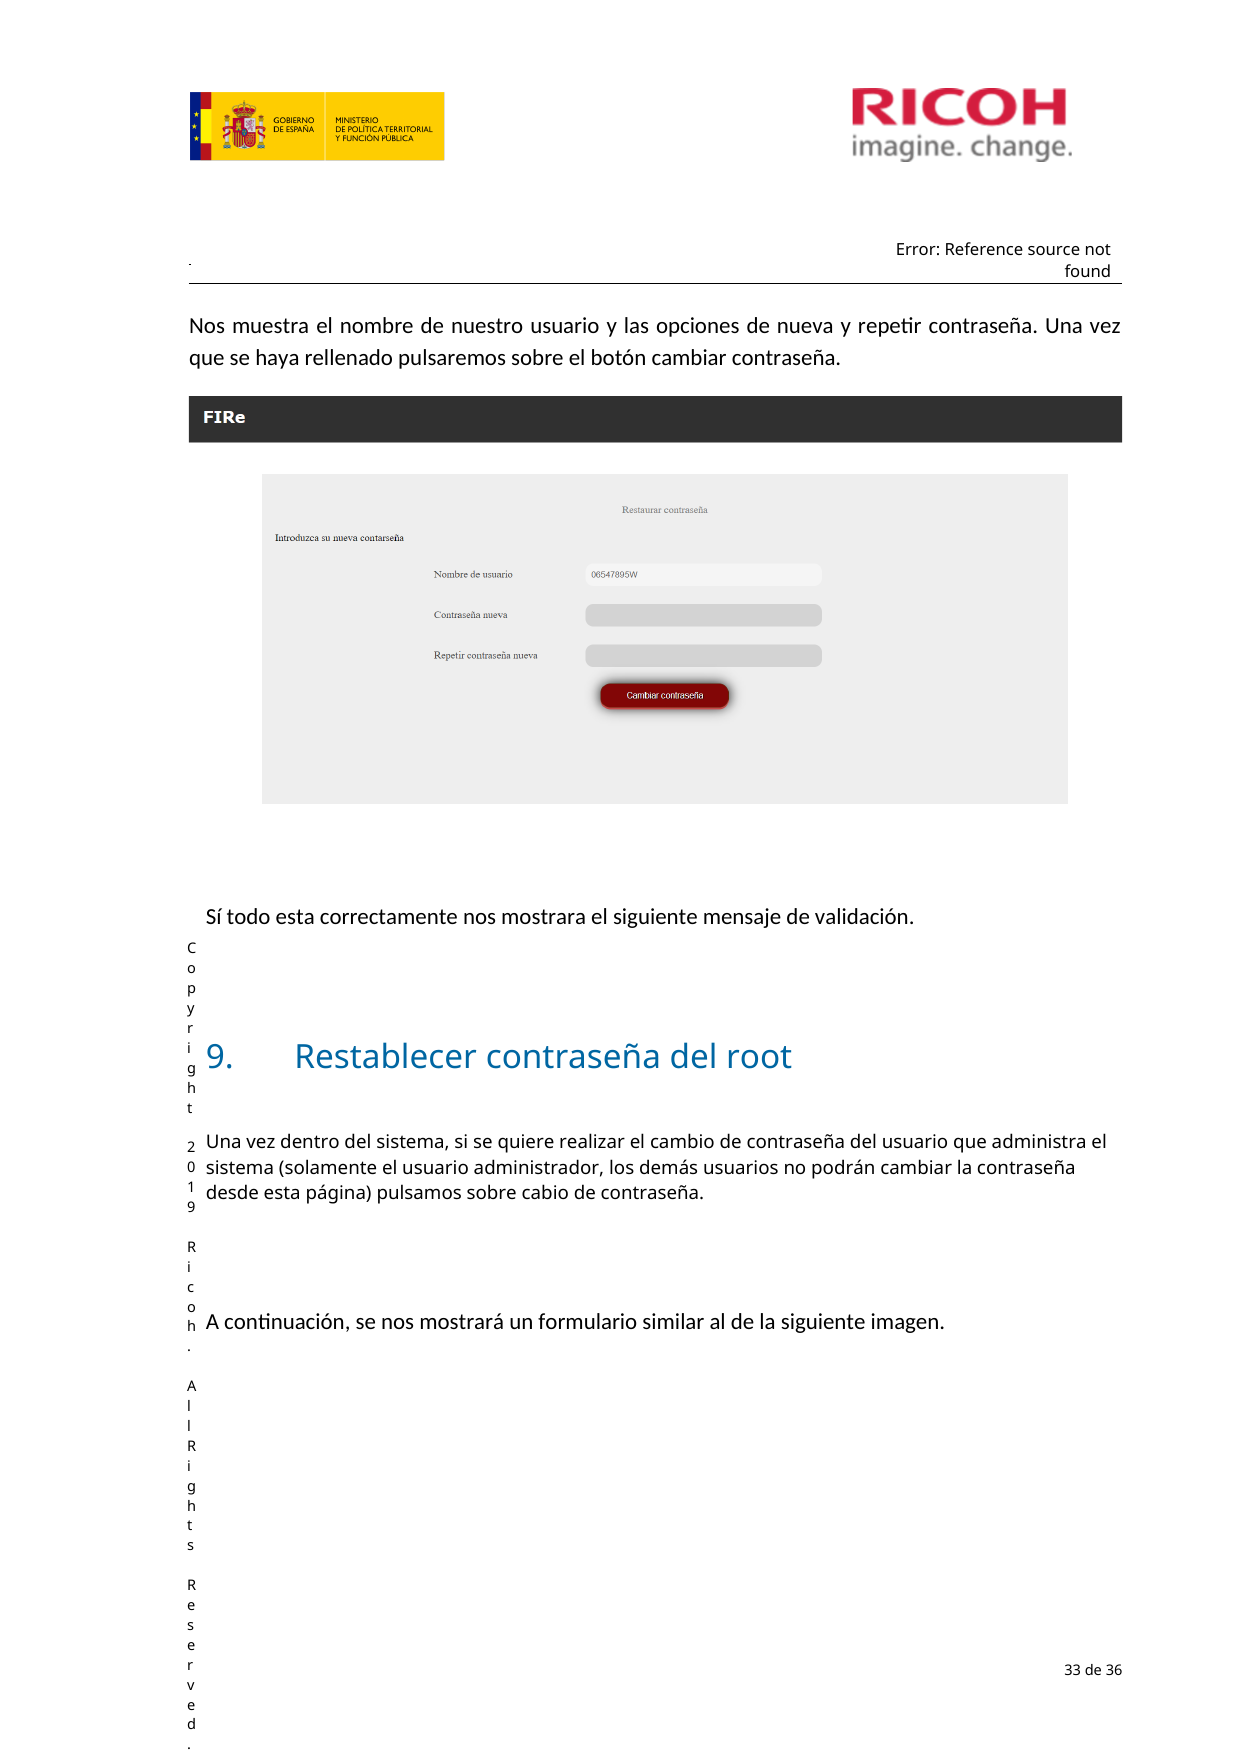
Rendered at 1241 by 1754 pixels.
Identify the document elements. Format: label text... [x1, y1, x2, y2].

subtitle 9. Restablecer contraseña del root [189, 1033, 1122, 1078]
text A continuación, se nos mostrará un formulario similar al de la siguiente imagen. [189, 1307, 1122, 1335]
picture [852, 88, 1072, 162]
text Sí todo esta correctamente nos mostrara el siguiente mensaje de validación. [189, 902, 1122, 930]
picture [188, 90, 446, 162]
text Una vez dentro del sistema, si se quiere realizar el cambio de contraseña del usuario que administra el sistema (solamente el usuario administrador, los demás usuarios no podrán cambiar la contraseña desde esta página) pulsamos sobre cabio de contraseña. [189, 1128, 1122, 1205]
text Nos muestra el nombre de nuestro usuario y las opciones de nueva y repetir contraseña. Una vez que se haya rellenado pulsaremos sobre el botón cambiar contraseña. [189, 311, 1122, 371]
picture [188, 396, 1123, 825]
